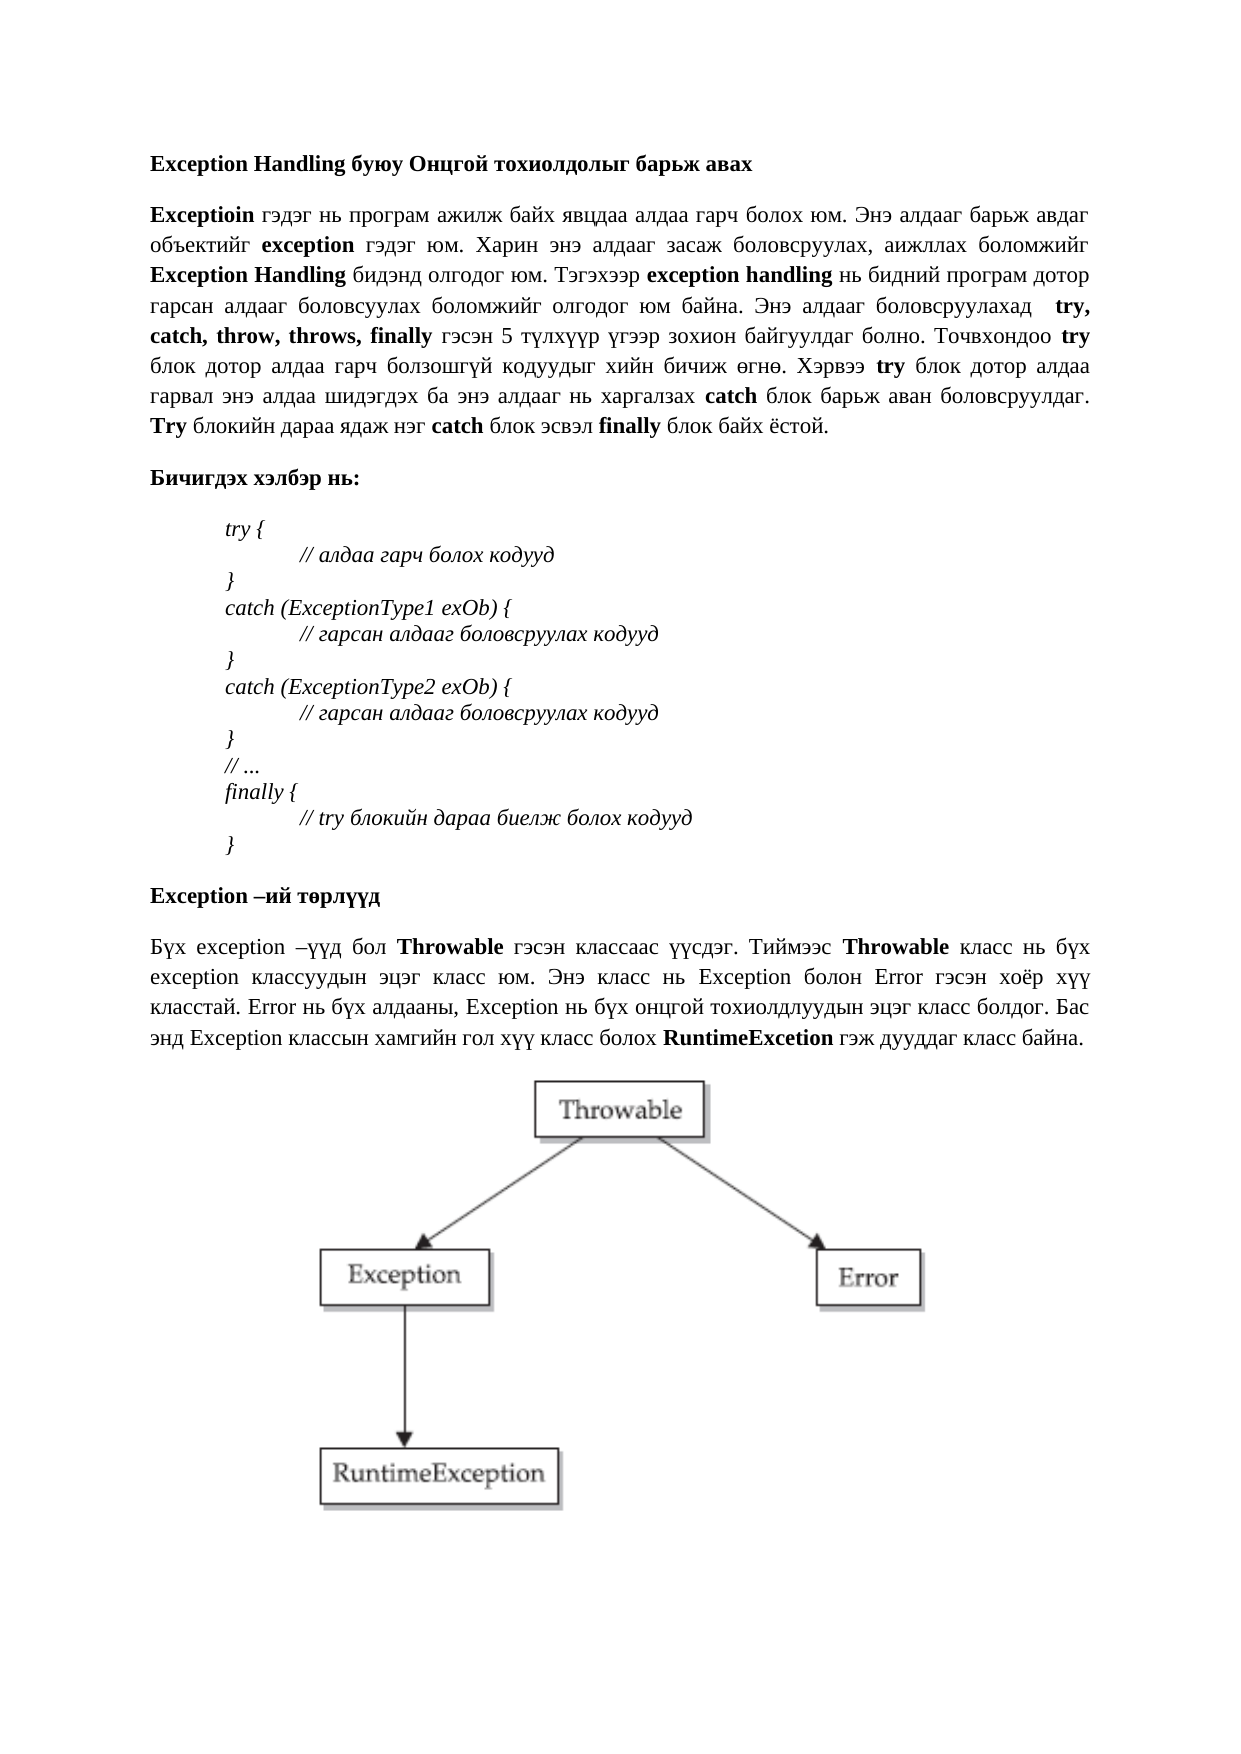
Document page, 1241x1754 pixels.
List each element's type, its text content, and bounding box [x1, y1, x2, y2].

text // ... [225, 752, 1090, 778]
text catch (ExceptionType1 exOb) { [225, 594, 1090, 620]
text try { [225, 514, 1090, 541]
text // try блокийн дараа биелж болох кодууд [225, 804, 1090, 831]
text } [225, 567, 1090, 594]
text } [225, 646, 1090, 673]
text Бичигдэх хэлбэр нь: [150, 463, 1090, 490]
text } [225, 725, 1090, 752]
text // гарсан алдааг боловсруулах кодууд [225, 620, 1090, 646]
text // алдаа гарч болох кодууд [225, 541, 1090, 567]
text Бүх exception –үүд бол Throwable гэсэн классаас үүсдэг. Тиймээс Throwable класс нь бүх exception классуудын эцэг класс юм. Энэ класс нь Exception болон Error гэсэн хоёр хүү класстай. Error нь бүх алдааны, Exception нь бүх онцгой тохиолдлуудын эцэг класс болдог. Бас энд Exception классын хамгийн гол хүү класс болох RuntimeExcetion гэж дууддаг класс байна. [150, 933, 1090, 1050]
text finally { [225, 778, 1090, 804]
text // гарсан алдааг боловсруулах кодууд [225, 699, 1090, 725]
text } [225, 831, 1090, 857]
text Exception –ий төрлүүд [150, 882, 1090, 908]
text catch (ExceptionType2 exOb) { [225, 673, 1090, 699]
text Exceptioin гэдэг нь програм ажилж байх явцдаа алдаа гарч болох юм. Энэ алдааг барьж авдаг объектийг exception гэдэг юм. Харин энэ алдааг засаж боловсруулах, аижллах боломжийг Exception Handling бидэнд олгодог юм. Тэгэхээр exception handling нь бидний програм дотор гарсан алдааг боловсуулах боломжийг олгодог юм байна. Энэ алдааг боловсруулахад try, catch, throw, throws, finally гэсэн 5 түлхүүр үгээр зохион байгуулдаг болно. Точвхондоо try блок дотор алдаа гарч болзошгүй кодуудыг хийн бичиж өгнө. Хэрвээ try блок дотор алдаа гарвал энэ алдаа шидэгдэх ба энэ алдааг нь харгалзах catch блок барьж аван боловсруулдаг. Try блокийн дараа ядаж нэг catch блок эсвэл finally блок байх ёстой. [150, 201, 1090, 439]
text Exception Handling буюу Онцгой тохиолдолыг барьж авах [150, 150, 1090, 176]
picture [314, 1074, 926, 1511]
